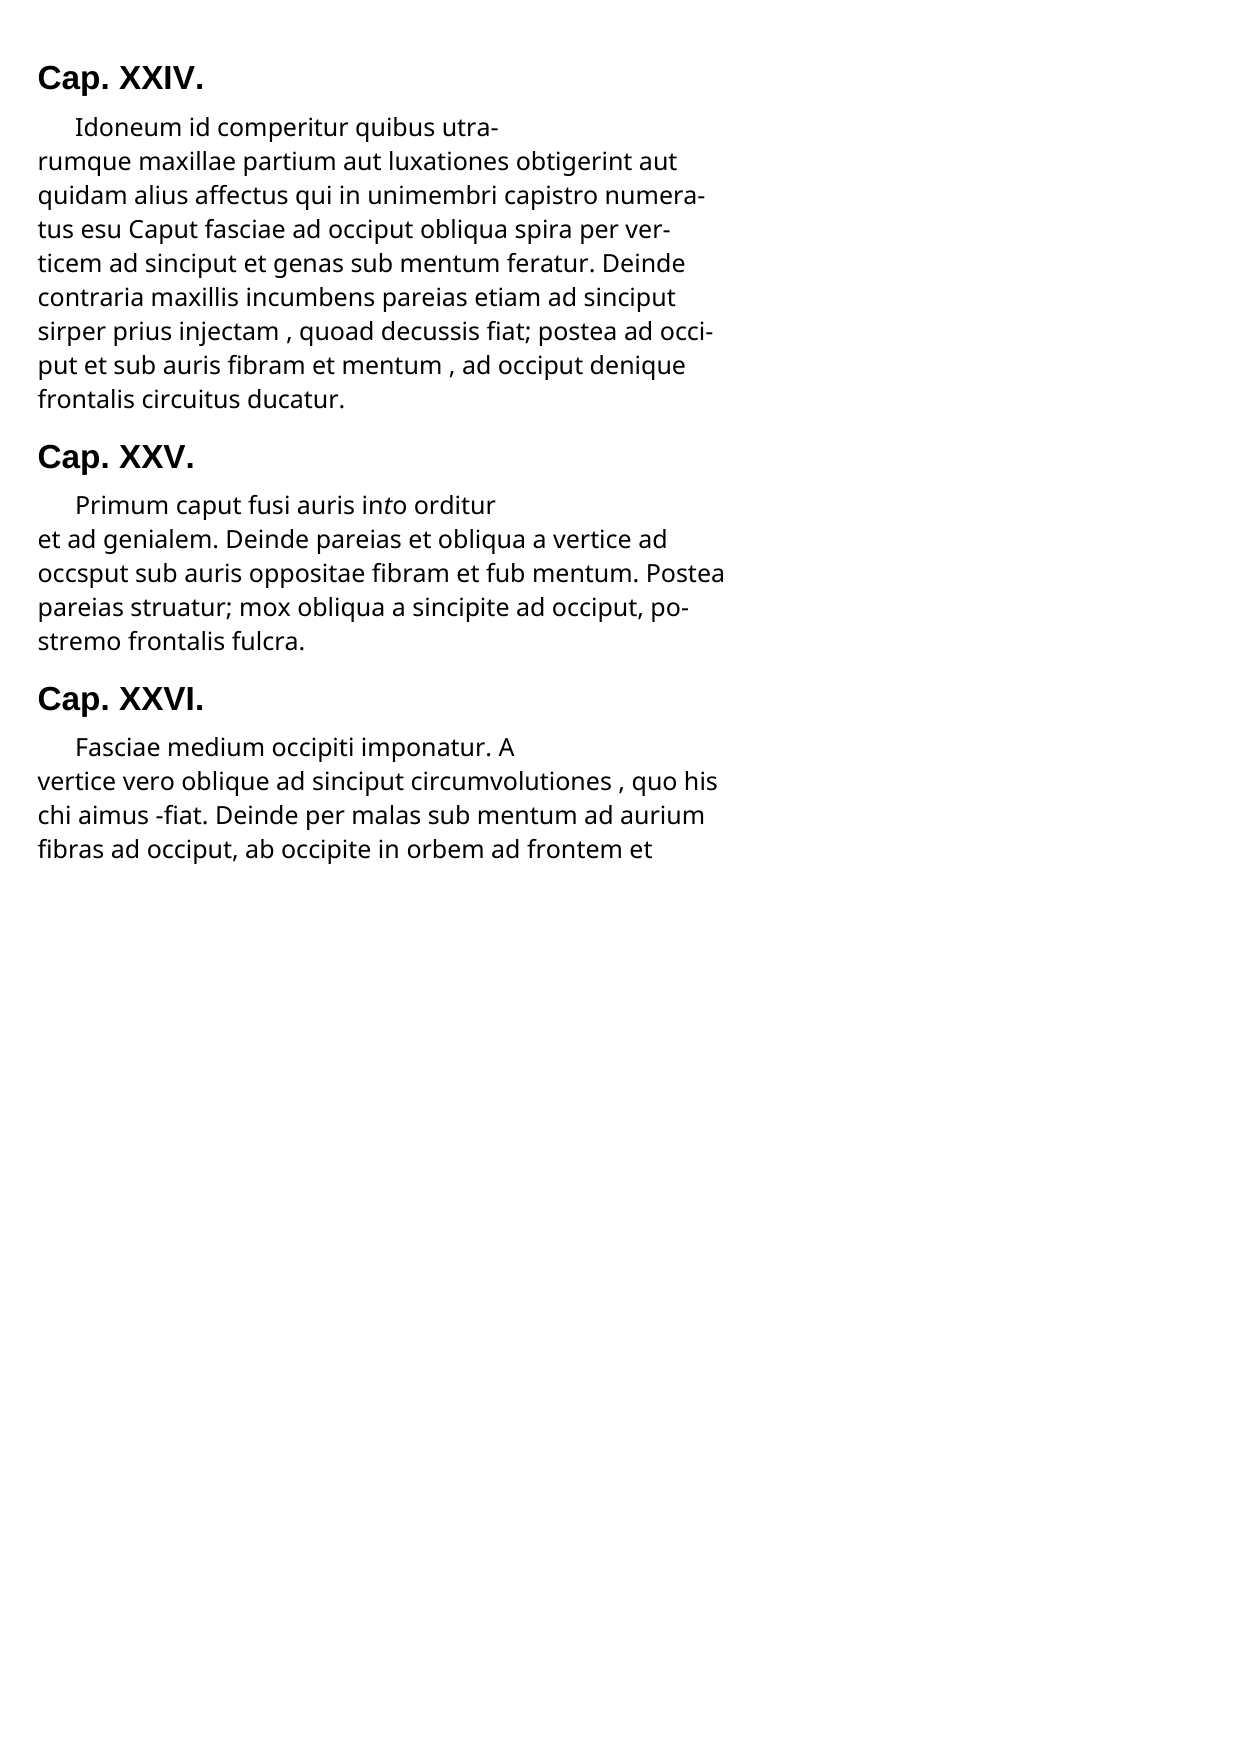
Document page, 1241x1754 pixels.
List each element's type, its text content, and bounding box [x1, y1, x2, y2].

text Fasciae medium occipiti imponatur. A vertice vero oblique ad sinciput circumvolutiones , quo his chi aimus -fiat. Deinde per malas sub mentum ad aurium fibras ad occiput, ab occipite in orbem ad frontem et [37, 730, 1203, 866]
text Primum caput fusi auris into orditur et ad genialem. Deinde pareias et obliqua a vertice ad occsput sub auris oppositae fibram et fub mentum. Postea pareias struatur; mox obliqua a sincipite ad occiput, po- stremo frontalis fulcra. [37, 488, 1203, 658]
subtitle Cap. XXV. [37, 437, 1203, 475]
subtitle Cap. XXVI. [37, 679, 1203, 717]
subtitle Cap. XXIV. [37, 58, 1203, 97]
text Idoneum id comperitur quibus utra- rumque maxillae partium aut luxationes obtigerint aut quidam alius affectus qui in unimembri capistro numera- tus esu Caput fasciae ad occiput obliqua spira per ver- ticem ad sinciput et genas sub mentum feratur. Deinde contraria maxillis incumbens pareias etiam ad sinciput sirper prius injectam , quoad decussis fiat; postea ad occi- put et sub auris fibram et mentum , ad occiput denique frontalis circuitus ducatur. [37, 109, 1203, 416]
